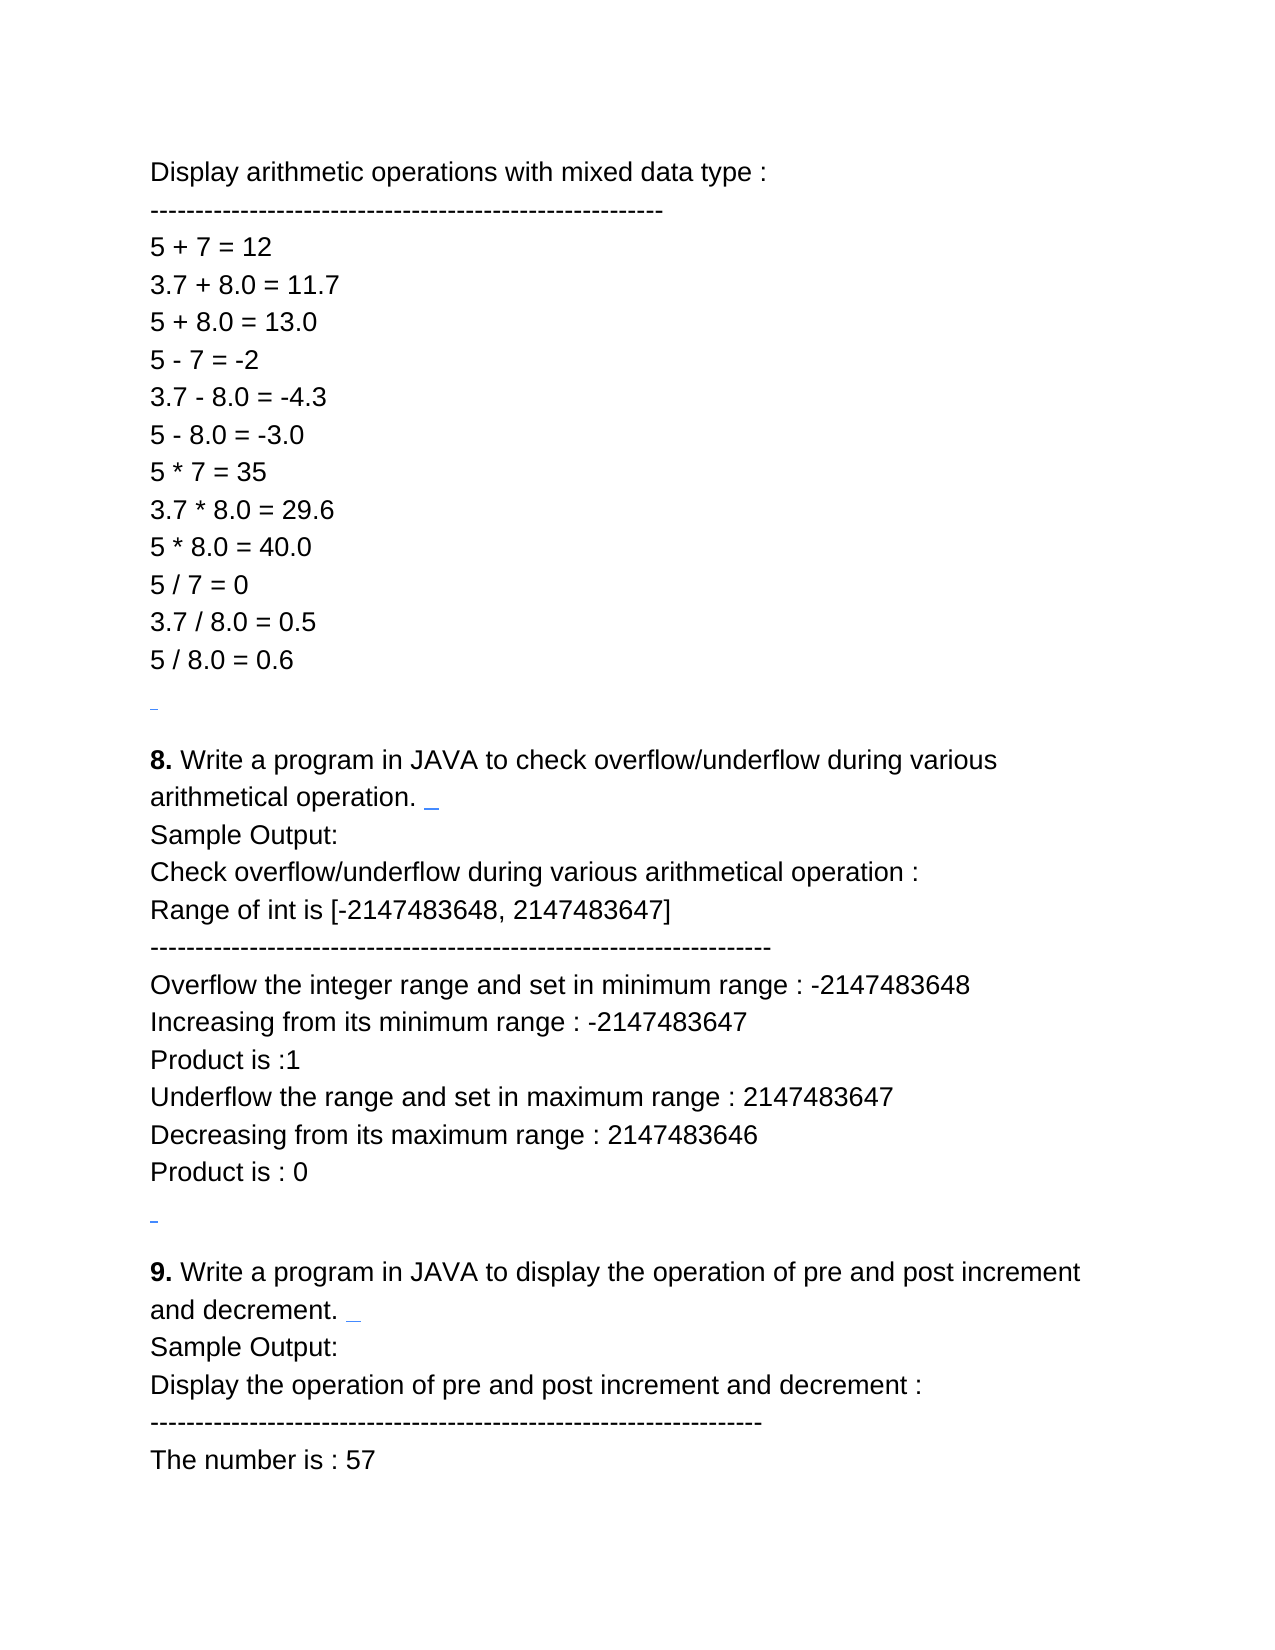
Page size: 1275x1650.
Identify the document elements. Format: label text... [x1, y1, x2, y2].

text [150, 150, 1125, 712]
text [150, 1250, 1125, 1475]
text 8. Write a program in JAVA to check overflow/underflow during various arithmetical operation. Sample Output: Check overflow/underflow during various arithmetical operation : Range of int is [-2147483648, 2147483647] --------------------------------------------------------------------- Overflow the integer range and set in minimum range : -2147483648 Increasing from its minimum range : -2147483647 Product is :1 Underflow the range and set in maximum range : 2147483647 Decreasing from its maximum range : 2147483646 Product is : 0 [150, 737, 1125, 1225]
